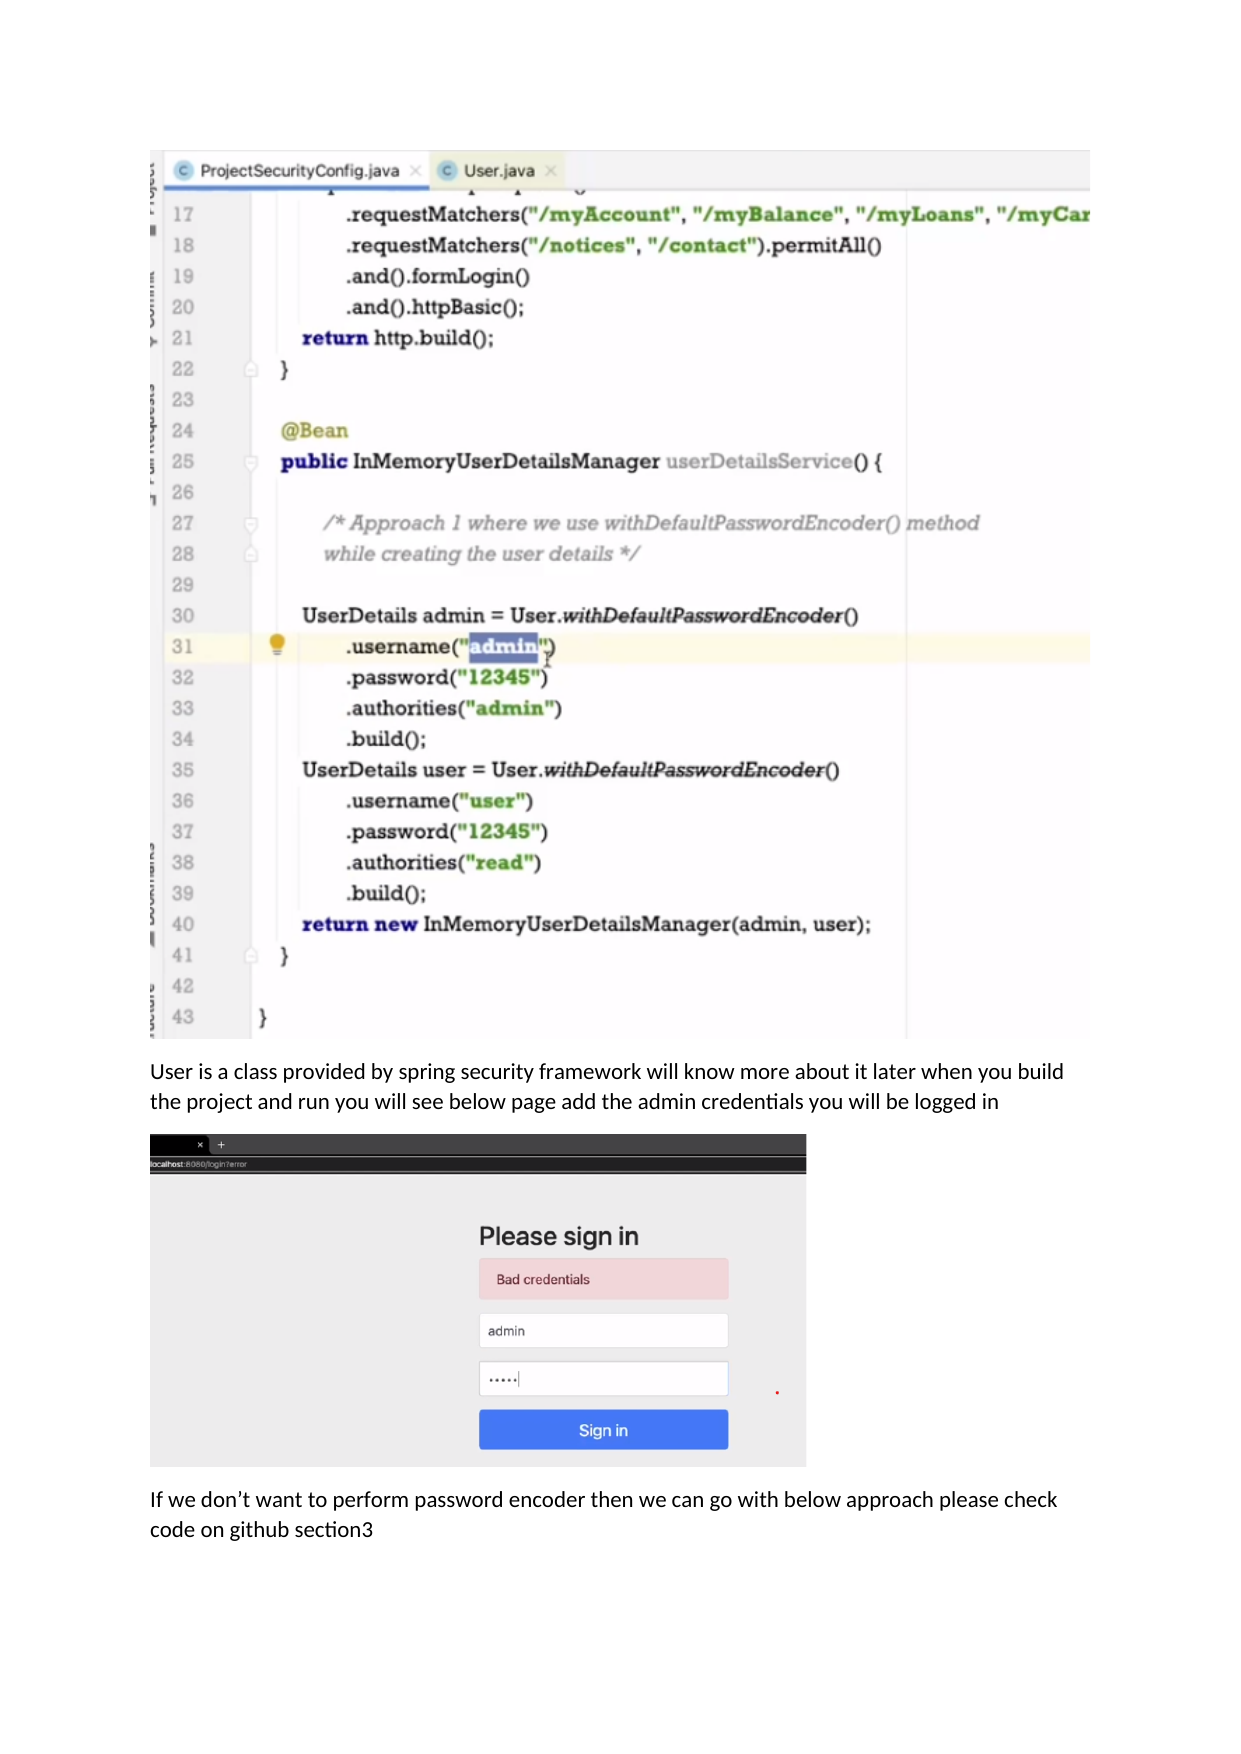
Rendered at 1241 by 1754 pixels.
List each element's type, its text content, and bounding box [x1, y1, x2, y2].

text If we don’t want to perform password encoder then we can go with below approach please check code on github section3 [150, 1485, 1090, 1543]
text User is a class provided by spring security framework will know more about it later when you build the project and run you will see below page add the admin credentials you will be logged in [150, 1057, 1090, 1116]
picture [150, 150, 1091, 1039]
picture [150, 1134, 807, 1467]
